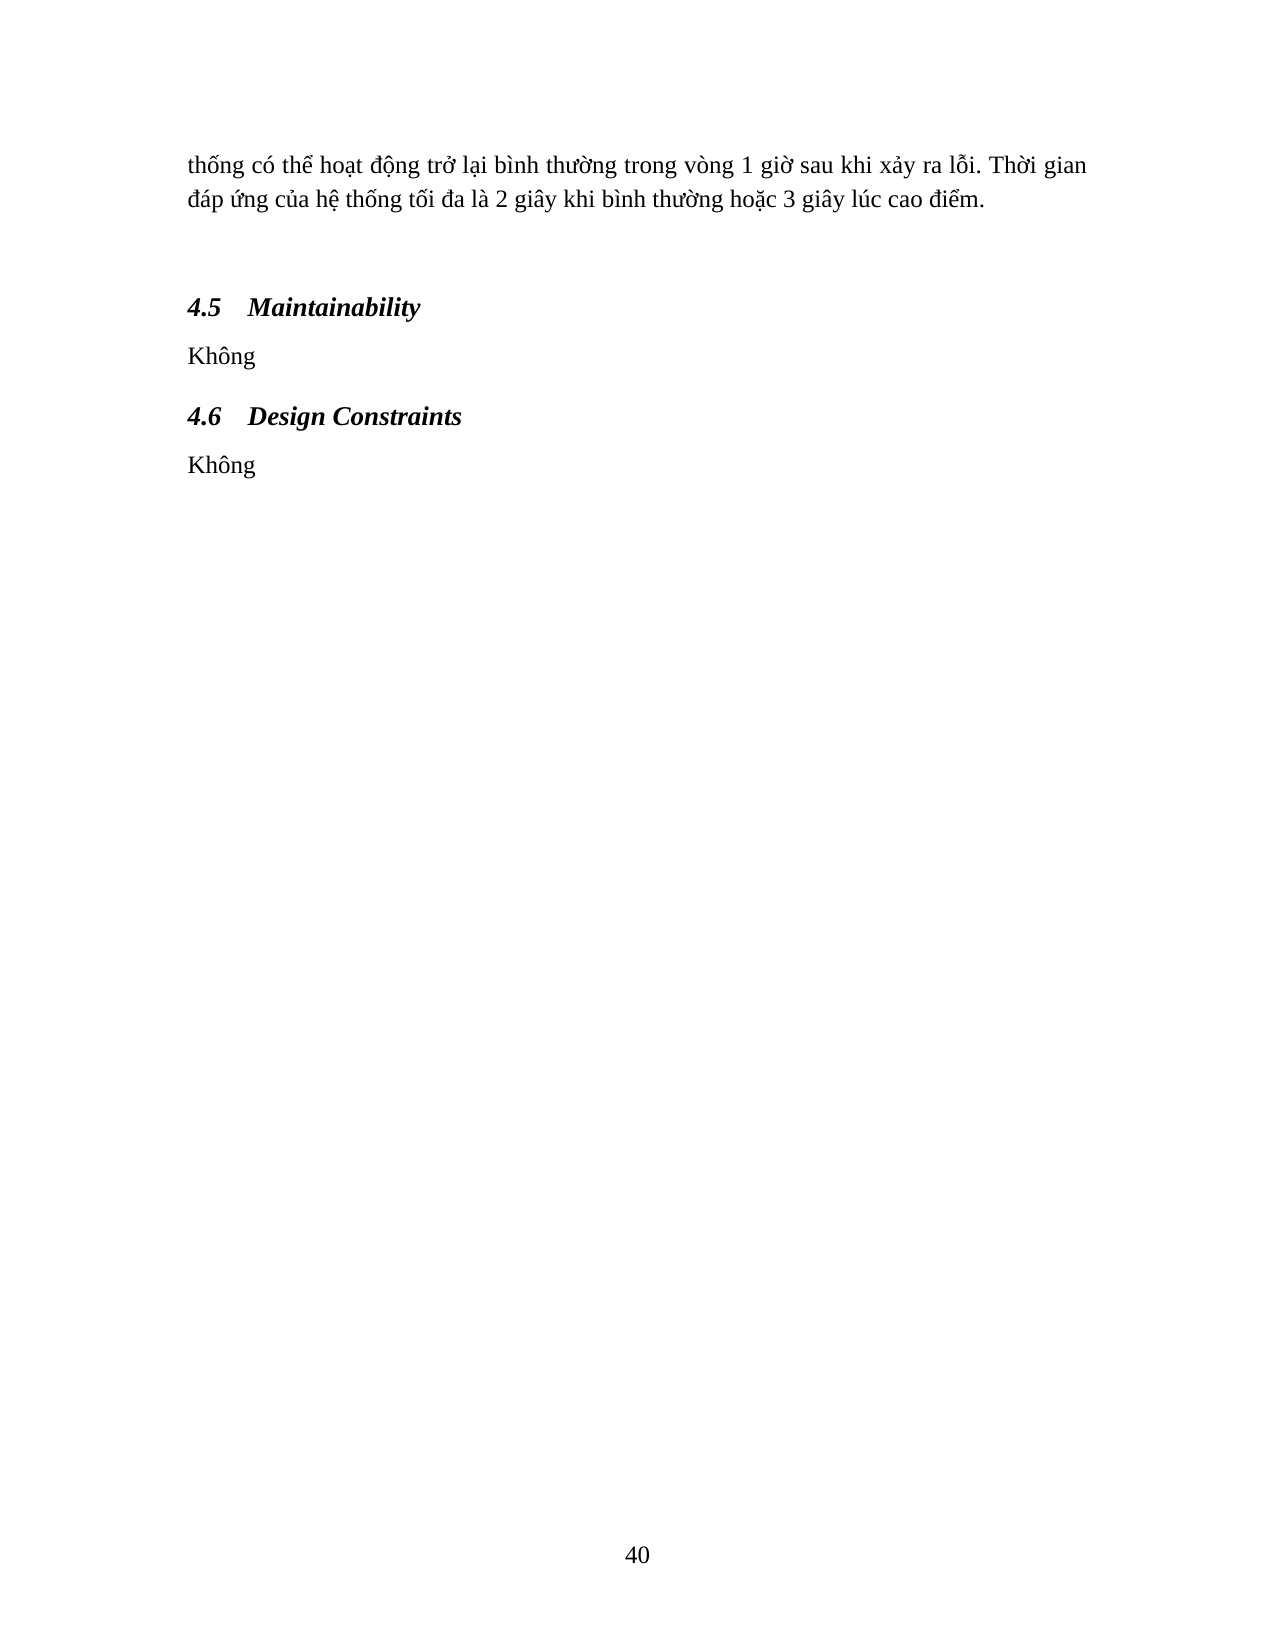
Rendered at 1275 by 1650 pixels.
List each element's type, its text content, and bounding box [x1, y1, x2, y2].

text Không [187, 450, 1087, 479]
text Không [187, 341, 1087, 369]
subtitle Design Constraints [187, 400, 1087, 431]
subtitle Maintainability [187, 291, 1087, 322]
